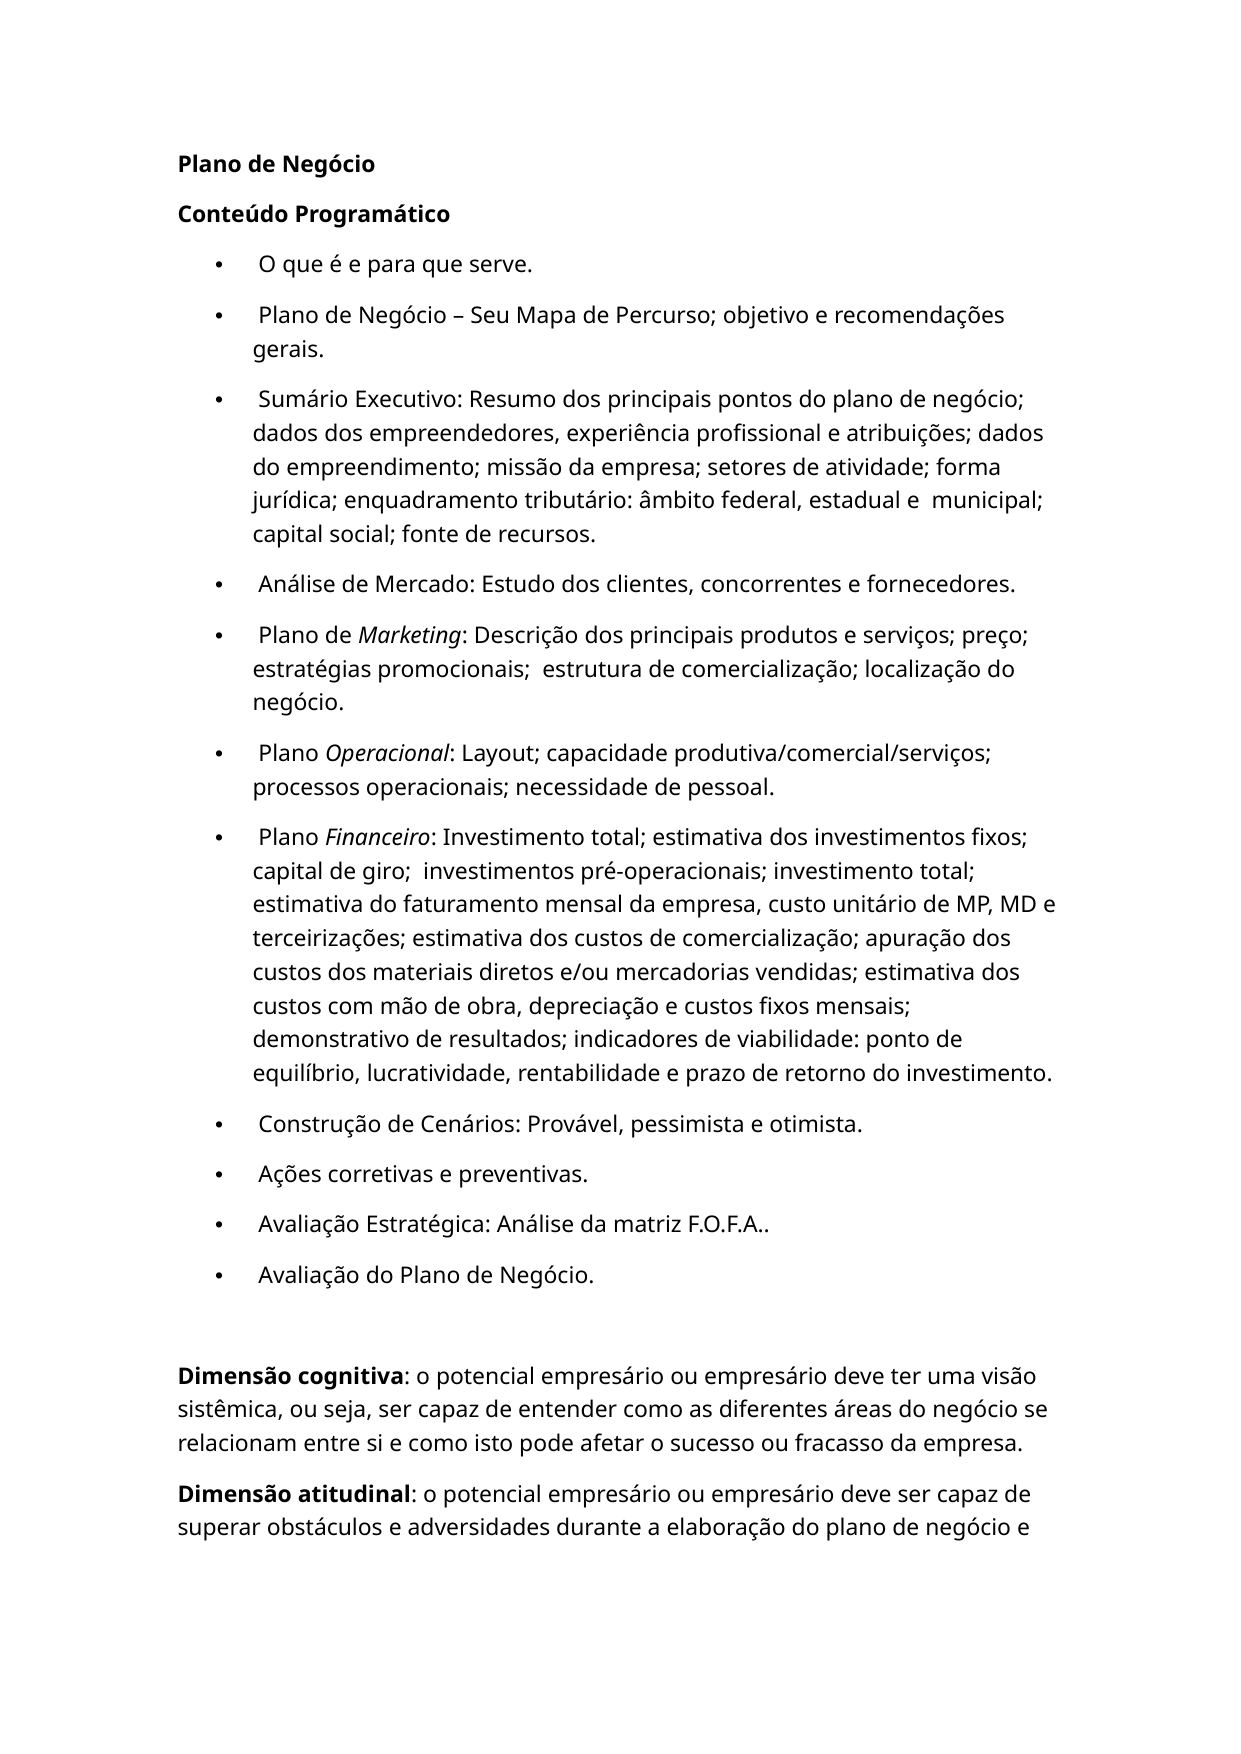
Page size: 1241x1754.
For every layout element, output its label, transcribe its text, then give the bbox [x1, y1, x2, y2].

text Dimensão cognitiva: o potencial empresário ou empresário deve ter uma visão sistêmica, ou seja, ser capaz de entender como as diferentes áreas do negócio se relacionam entre si e como isto pode afetar o sucesso ou fracasso da empresa. [177, 1360, 1063, 1458]
text Conteúdo Programático [177, 198, 1063, 229]
text Plano de Negócio [177, 148, 1063, 179]
list Análise de Mercado: Estudo dos clientes, concorrentes e fornecedores. [215, 568, 1063, 600]
list Avaliação do Plano de Negócio. [215, 1259, 1063, 1290]
list O que é e para que serve. [215, 248, 1063, 280]
list Sumário Executivo: Resumo dos principais pontos do plano de negócio; dados dos empreendedores, experiência profissional e atribuições; dados do empreendimento; missão da empresa; setores de atividade; forma jurídica; enquadramento tributário: âmbito federal, estadual e municipal; capital social; fonte de recursos. [215, 383, 1063, 549]
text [177, 1478, 1063, 1543]
list Ações corretivas e preventivas. [215, 1158, 1063, 1189]
list Construção de Cenários: Provável, pessimista e otimista. [215, 1108, 1063, 1139]
list Avaliação Estratégica: Análise da matriz F.O.F.A.. [215, 1208, 1063, 1240]
list Plano Operacional: Layout; capacidade produtiva/comercial/serviços; processos operacionais; necessidade de pessoal. [215, 737, 1063, 802]
list Plano de Marketing: Descrição dos principais produtos e serviços; preço; estratégias promocionais; estrutura de comercialização; localização do negócio. [215, 619, 1063, 718]
list Plano de Negócio – Seu Mapa de Percurso; objetivo e recomendações gerais. [215, 299, 1063, 364]
list Plano Financeiro: Investimento total; estimativa dos investimentos fixos; capital de giro; investimentos pré-operacionais; investimento total; estimativa do faturamento mensal da empresa, custo unitário de MP, MD e terceirizações; estimativa dos custos de comercialização; apuração dos custos dos materiais diretos e/ou mercadorias vendidas; estimativa dos custos com mão de obra, depreciação e custos fixos mensais; demonstrativo de resultados; indicadores de viabilidade: ponto de equilíbrio, lucratividade, rentabilidade e prazo de retorno do investimento. [215, 821, 1063, 1088]
